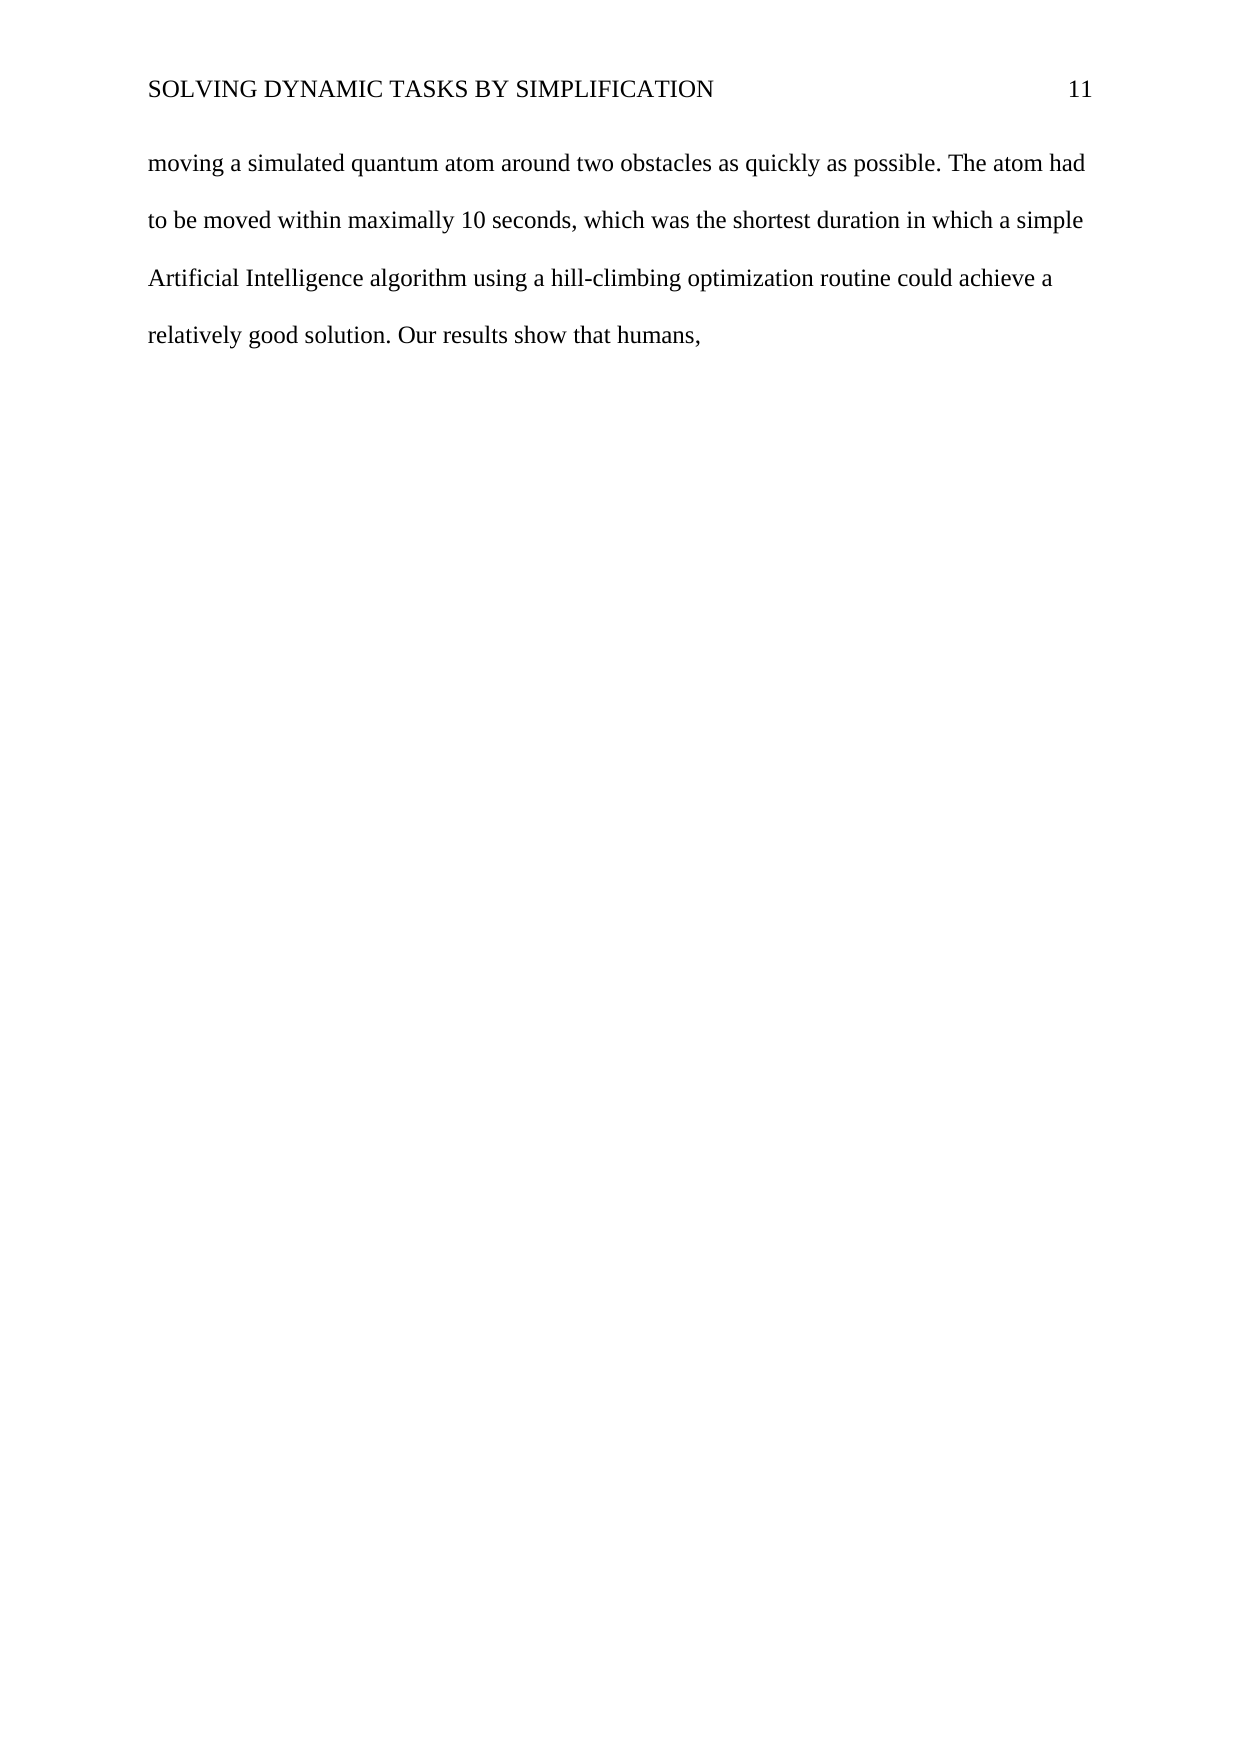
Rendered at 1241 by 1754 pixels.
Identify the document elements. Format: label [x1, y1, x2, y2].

text [148, 148, 1093, 349]
